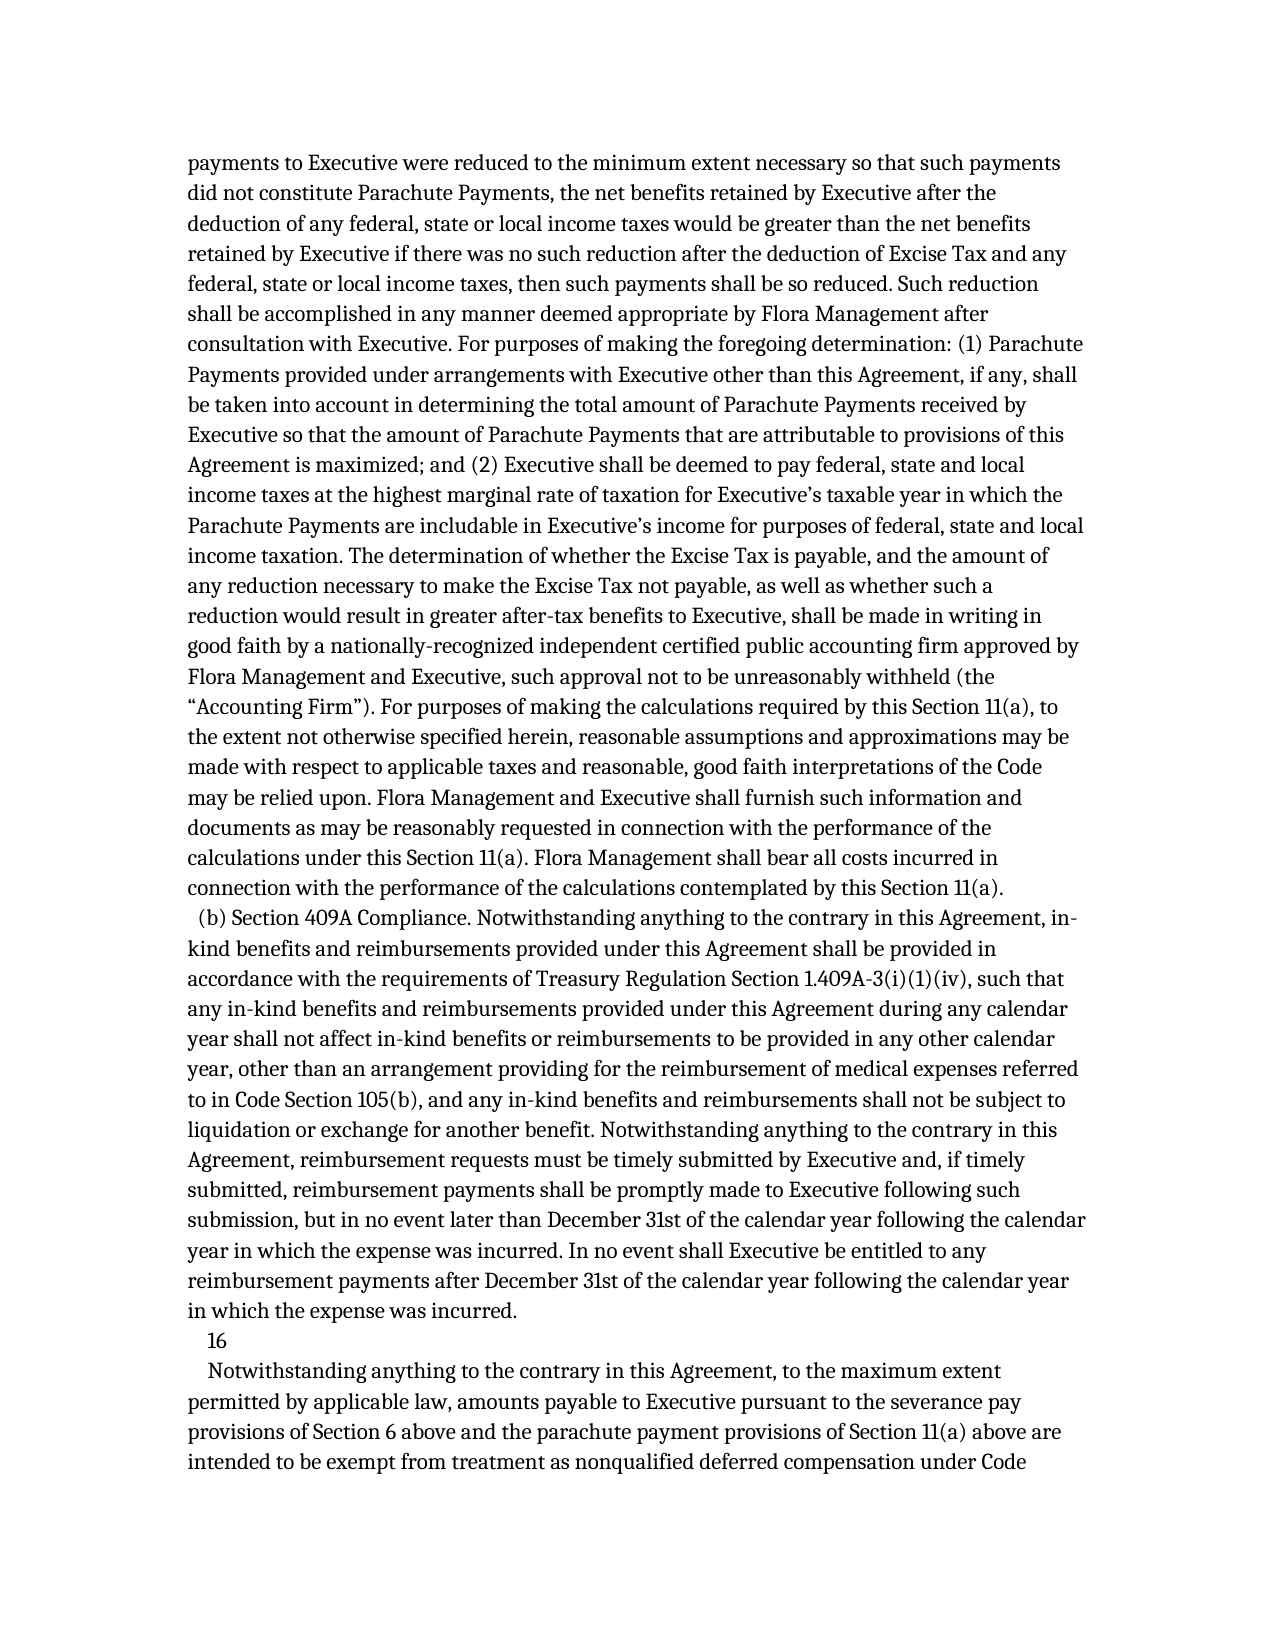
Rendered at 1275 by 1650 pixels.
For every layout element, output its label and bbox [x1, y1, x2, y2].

text [187, 150, 1087, 1475]
